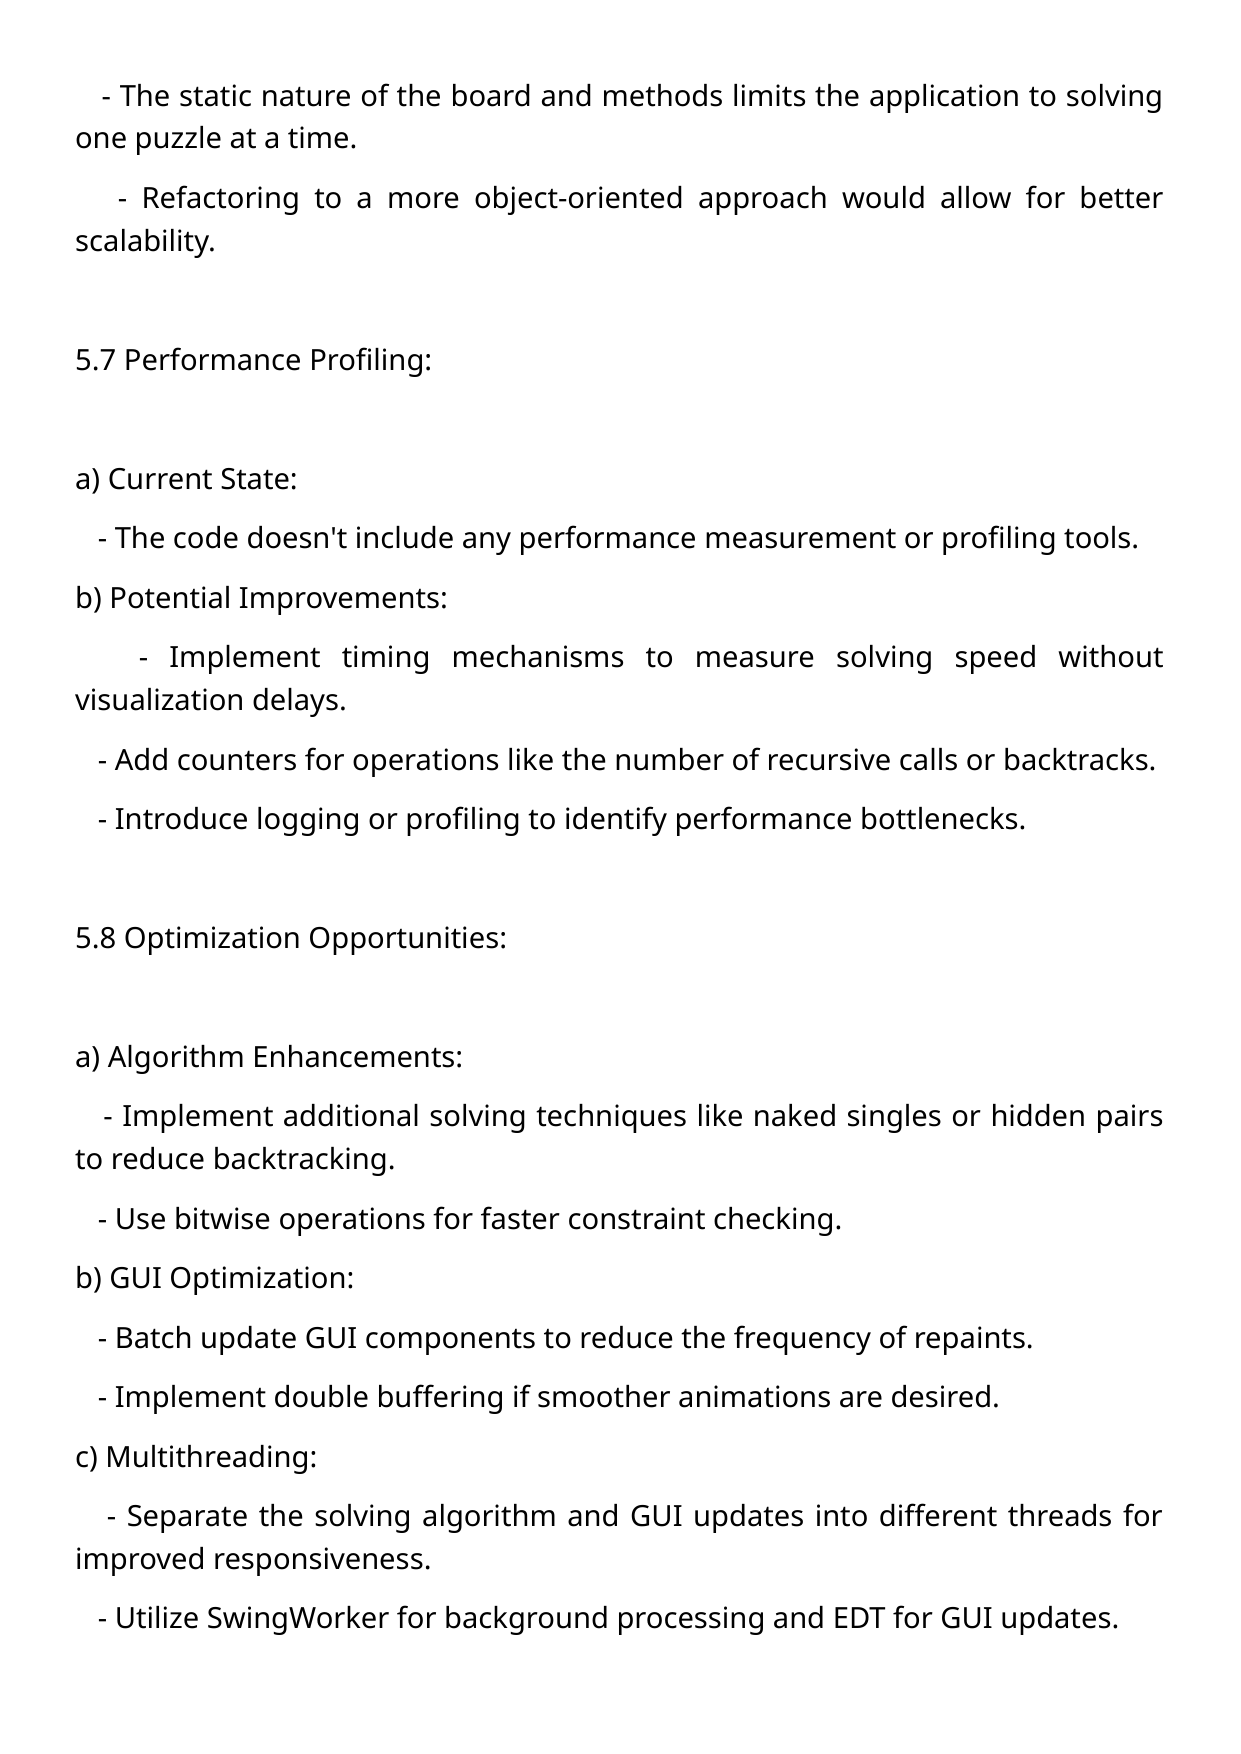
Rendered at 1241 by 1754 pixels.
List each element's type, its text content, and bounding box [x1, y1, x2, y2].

text b) Potential Improvements: [75, 577, 1165, 617]
text - The code doesn't include any performance measurement or profiling tools. [75, 517, 1165, 557]
text b) GUI Optimization: [75, 1257, 1165, 1297]
text 5.8 Optimization Opportunities: [75, 917, 1165, 957]
text - Implement timing mechanisms to measure solving speed without visualization delays. [75, 636, 1165, 719]
text a) Current State: [75, 458, 1165, 498]
text - Separate the solving algorithm and GUI updates into different threads for improved responsiveness. [75, 1495, 1165, 1578]
text - Utilize SwingWorker for background processing and EDT for GUI updates. [75, 1598, 1165, 1637]
text - Introduce logging or profiling to identify performance bottlenecks. [75, 798, 1165, 838]
text 5.7 Performance Profiling: [75, 339, 1165, 379]
text - Refactoring to a more object-oriented approach would allow for better scalability. [75, 177, 1165, 260]
text - Use bitwise operations for faster constraint checking. [75, 1198, 1165, 1238]
text c) Multithreading: [75, 1436, 1165, 1476]
text - Implement double buffering if smoother animations are desired. [75, 1376, 1165, 1416]
text - Batch update GUI components to reduce the frequency of repaints. [75, 1317, 1165, 1357]
text - Implement additional solving techniques like naked singles or hidden pairs to reduce backtracking. [75, 1096, 1165, 1178]
text a) Algorithm Enhancements: [75, 1036, 1165, 1076]
text - Add counters for operations like the number of recursive calls or backtracks. [75, 739, 1165, 778]
text - The static nature of the board and methods limits the application to solving one puzzle at a time. [75, 75, 1165, 157]
